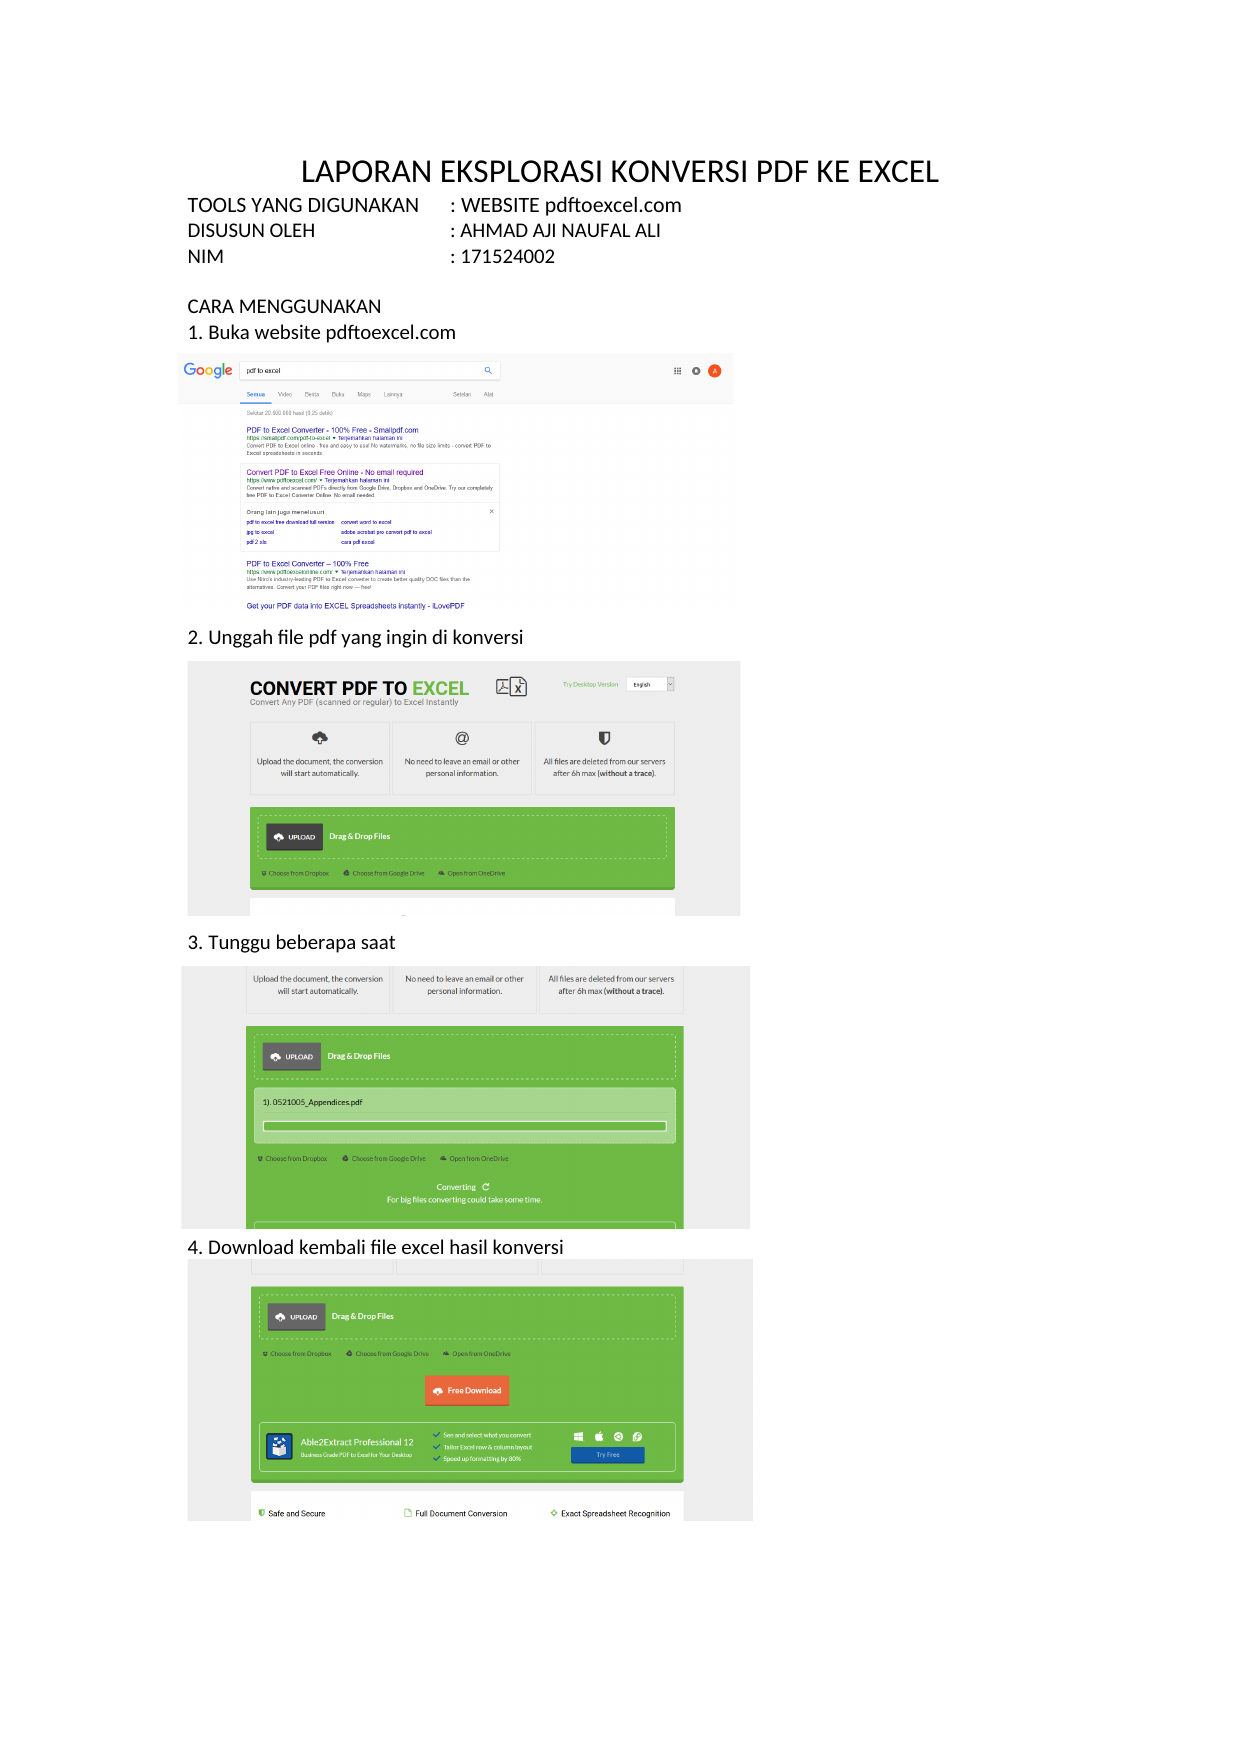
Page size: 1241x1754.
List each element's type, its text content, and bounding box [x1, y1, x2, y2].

text TOOLS YANG DIGUNAKAN : WEBSITE pdftoexcel.com [187, 191, 1053, 217]
text NIM : 171524002 [187, 243, 1053, 268]
list Unggah file pdf yang ingin di konversi [187, 624, 1053, 649]
list 4. Download kembali file excel hasil konversi [187, 1234, 1053, 1259]
picture [187, 661, 740, 916]
text CARA MENGGUNAKAN [187, 294, 1053, 319]
text DISUSUN OLEH : AHMAD AJI NAUFAL ALI [187, 217, 1053, 243]
text LAPORAN EKSPLORASI KONVERSI PDF KE EXCEL [187, 150, 1053, 191]
picture [181, 966, 749, 1229]
picture [187, 1259, 753, 1521]
list Tunggu beberapa saat [187, 929, 1053, 954]
picture [178, 353, 738, 611]
list Buka website pdftoexcel.com [187, 319, 1053, 344]
